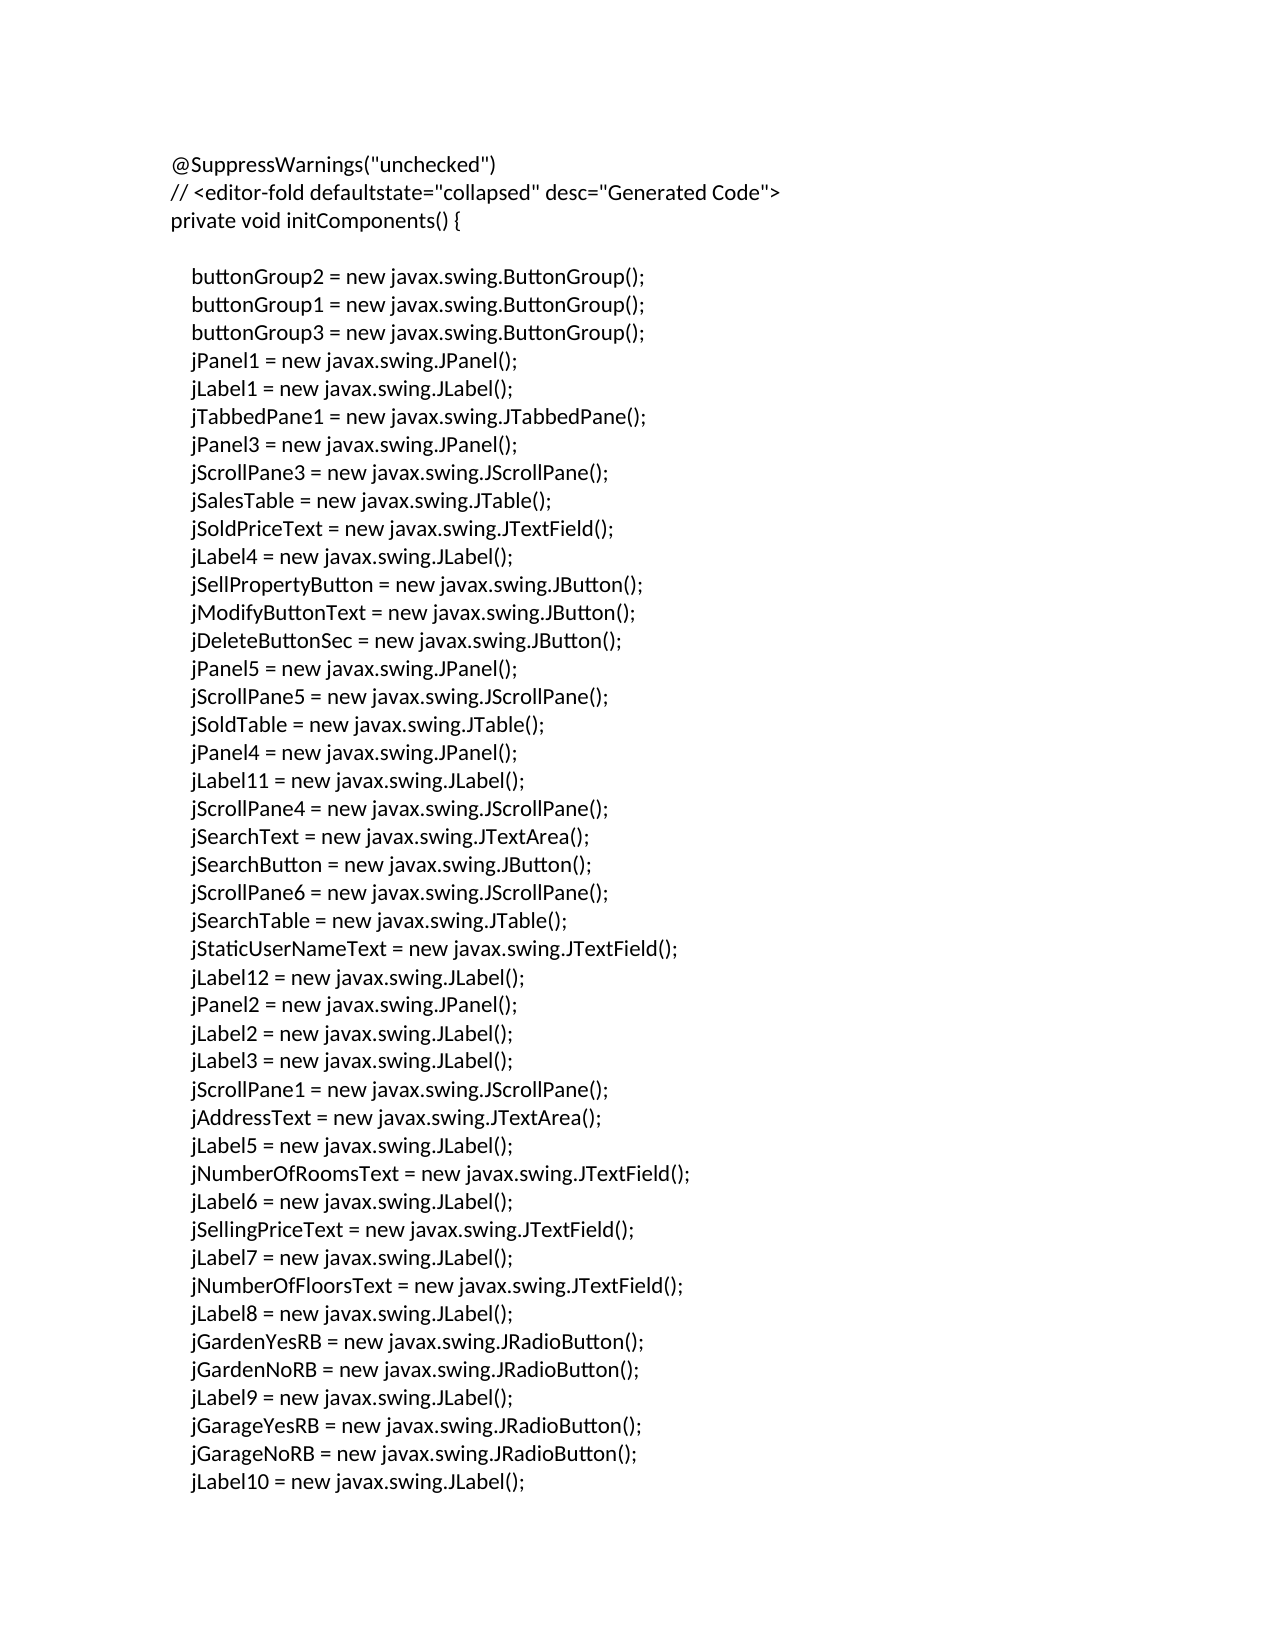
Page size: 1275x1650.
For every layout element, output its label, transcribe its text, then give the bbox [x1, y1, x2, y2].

text jSearchText = new javax.swing.JTextArea(); [150, 822, 1125, 851]
text jAddressText = new javax.swing.JTextArea(); [150, 1103, 1125, 1131]
text private void initComponents() { [150, 206, 1125, 234]
text // <editor-fold defaultstate="collapsed" desc="Generated Code"> [150, 178, 1125, 206]
text jLabel10 = new javax.swing.JLabel(); [150, 1467, 1125, 1495]
text jSellPropertyButton = new javax.swing.JButton(); [150, 570, 1125, 598]
text jLabel5 = new javax.swing.JLabel(); [150, 1131, 1125, 1159]
text jPanel3 = new javax.swing.JPanel(); [150, 430, 1125, 458]
text jPanel1 = new javax.swing.JPanel(); [150, 346, 1125, 374]
text jScrollPane6 = new javax.swing.JScrollPane(); [150, 878, 1125, 907]
text jGarageNoRB = new javax.swing.JRadioButton(); [150, 1439, 1125, 1467]
text jGarageYesRB = new javax.swing.JRadioButton(); [150, 1411, 1125, 1439]
text jScrollPane3 = new javax.swing.JScrollPane(); [150, 458, 1125, 486]
text jNumberOfRoomsText = new javax.swing.JTextField(); [150, 1159, 1125, 1187]
text jPanel5 = new javax.swing.JPanel(); [150, 654, 1125, 682]
text jScrollPane4 = new javax.swing.JScrollPane(); [150, 794, 1125, 822]
text jSalesTable = new javax.swing.JTable(); [150, 486, 1125, 514]
text jLabel6 = new javax.swing.JLabel(); [150, 1187, 1125, 1215]
text jSoldPriceText = new javax.swing.JTextField(); [150, 514, 1125, 542]
text jLabel4 = new javax.swing.JLabel(); [150, 542, 1125, 570]
text buttonGroup2 = new javax.swing.ButtonGroup(); [150, 262, 1125, 290]
text jSoldTable = new javax.swing.JTable(); [150, 710, 1125, 738]
text jNumberOfFloorsText = new javax.swing.JTextField(); [150, 1271, 1125, 1299]
text jDeleteButtonSec = new javax.swing.JButton(); [150, 626, 1125, 654]
text jGardenYesRB = new javax.swing.JRadioButton(); [150, 1327, 1125, 1355]
text jScrollPane5 = new javax.swing.JScrollPane(); [150, 682, 1125, 710]
text jSearchButton = new javax.swing.JButton(); [150, 851, 1125, 878]
text jLabel12 = new javax.swing.JLabel(); [150, 963, 1125, 991]
text jSellingPriceText = new javax.swing.JTextField(); [150, 1215, 1125, 1243]
text jStaticUserNameText = new javax.swing.JTextField(); [150, 934, 1125, 963]
text jModifyButtonText = new javax.swing.JButton(); [150, 598, 1125, 626]
text jPanel2 = new javax.swing.JPanel(); [150, 991, 1125, 1019]
text jLabel1 = new javax.swing.JLabel(); [150, 374, 1125, 402]
text jScrollPane1 = new javax.swing.JScrollPane(); [150, 1075, 1125, 1103]
text jLabel8 = new javax.swing.JLabel(); [150, 1299, 1125, 1327]
text jLabel9 = new javax.swing.JLabel(); [150, 1383, 1125, 1411]
text jTabbedPane1 = new javax.swing.JTabbedPane(); [150, 402, 1125, 430]
text jLabel2 = new javax.swing.JLabel(); [150, 1019, 1125, 1047]
text jGardenNoRB = new javax.swing.JRadioButton(); [150, 1355, 1125, 1383]
text jSearchTable = new javax.swing.JTable(); [150, 907, 1125, 934]
text jLabel7 = new javax.swing.JLabel(); [150, 1243, 1125, 1271]
text jPanel4 = new javax.swing.JPanel(); [150, 738, 1125, 766]
text buttonGroup1 = new javax.swing.ButtonGroup(); [150, 290, 1125, 318]
text jLabel3 = new javax.swing.JLabel(); [150, 1047, 1125, 1075]
text @SuppressWarnings("unchecked") [150, 150, 1125, 178]
text buttonGroup3 = new javax.swing.ButtonGroup(); [150, 318, 1125, 346]
text jLabel11 = new javax.swing.JLabel(); [150, 766, 1125, 794]
